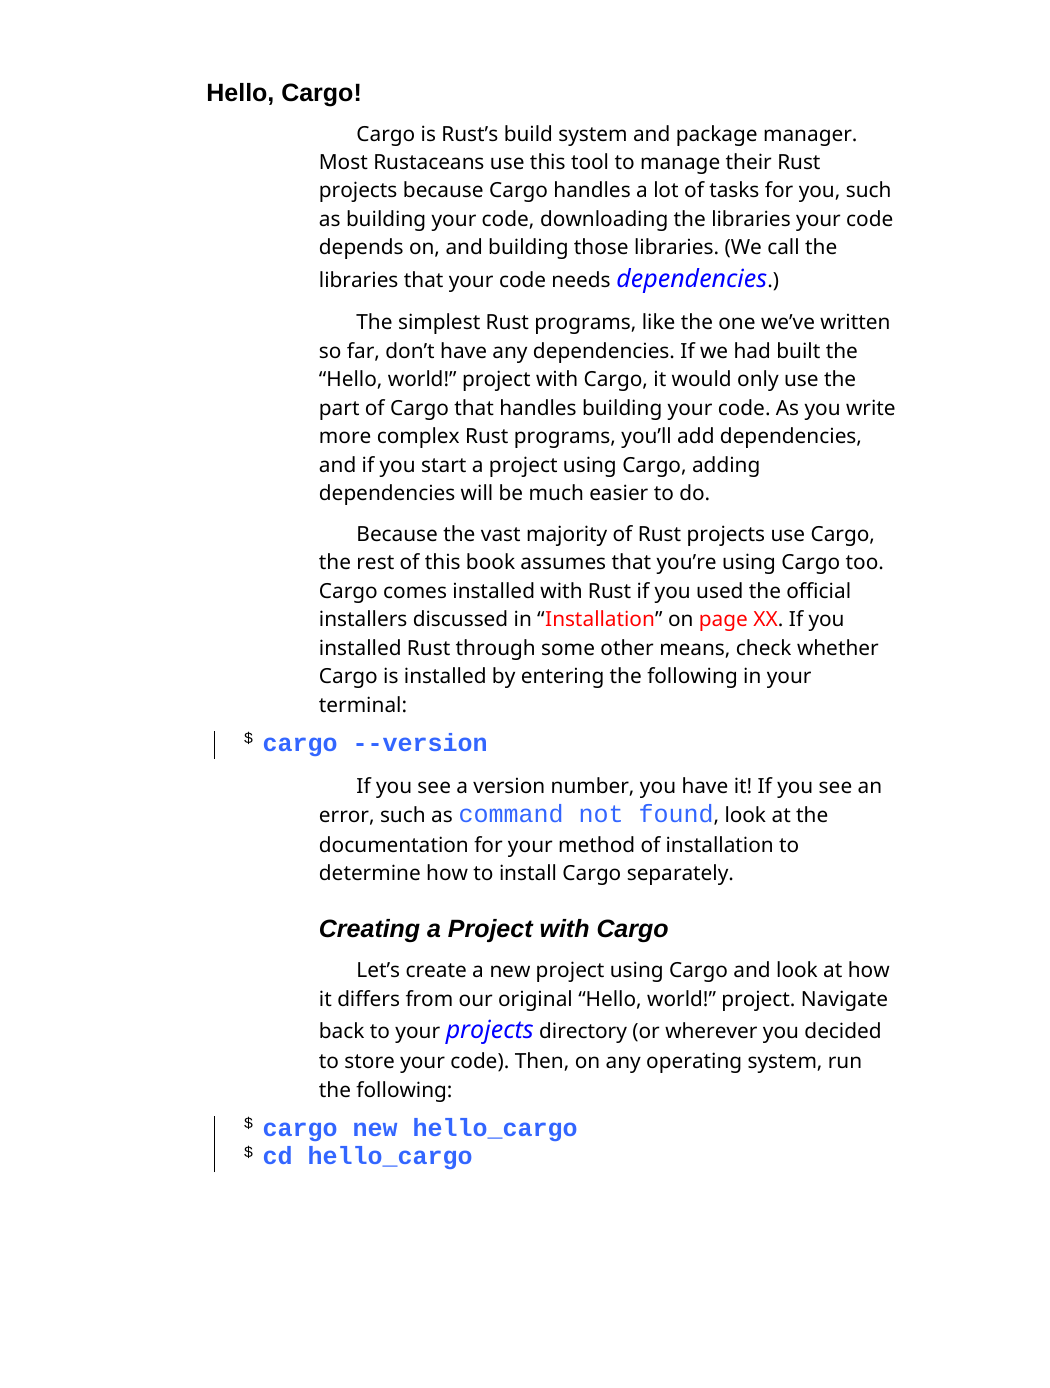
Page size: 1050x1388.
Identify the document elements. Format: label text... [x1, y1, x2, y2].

text $ cargo new hello_cargo [215, 1116, 900, 1144]
text $ cargo --version [215, 731, 900, 759]
text Creating a Project with Cargo [319, 912, 900, 943]
text $ cd hello_cargo [215, 1144, 900, 1172]
text Hello, Cargo! [206, 75, 900, 106]
text Cargo is Rust’s build system and package manager. Most Rustaceans use this tool to manage their Rust projects because Cargo handles a lot of tasks for you, such as building your code, downloading the libraries your code depends on, and building those libraries. (We call the libraries that your code needs dependencies.) [319, 119, 900, 295]
text Because the vast majority of Rust projects use Cargo, the rest of this book assumes that you’re using Cargo too. Cargo comes installed with Rust if you used the official installers discussed in “Installation” on page XX. If you installed Rust through some other means, check whether Cargo is installed by entering the following in your terminal: [319, 519, 900, 718]
text The simplest Rust programs, like the one we’ve written so far, don’t have any dependencies. If we had built the “Hello, world!” project with Cargo, it would only use the part of Cargo that handles building your code. As you write more complex Rust programs, you’ll add dependencies, and if you start a project using Cargo, adding dependencies will be much easier to do. [319, 307, 900, 507]
text If you see a version number, you have it! If you see an error, such as command not found, look at the documentation for your method of installation to determine how to install Cargo separately. [319, 771, 900, 887]
